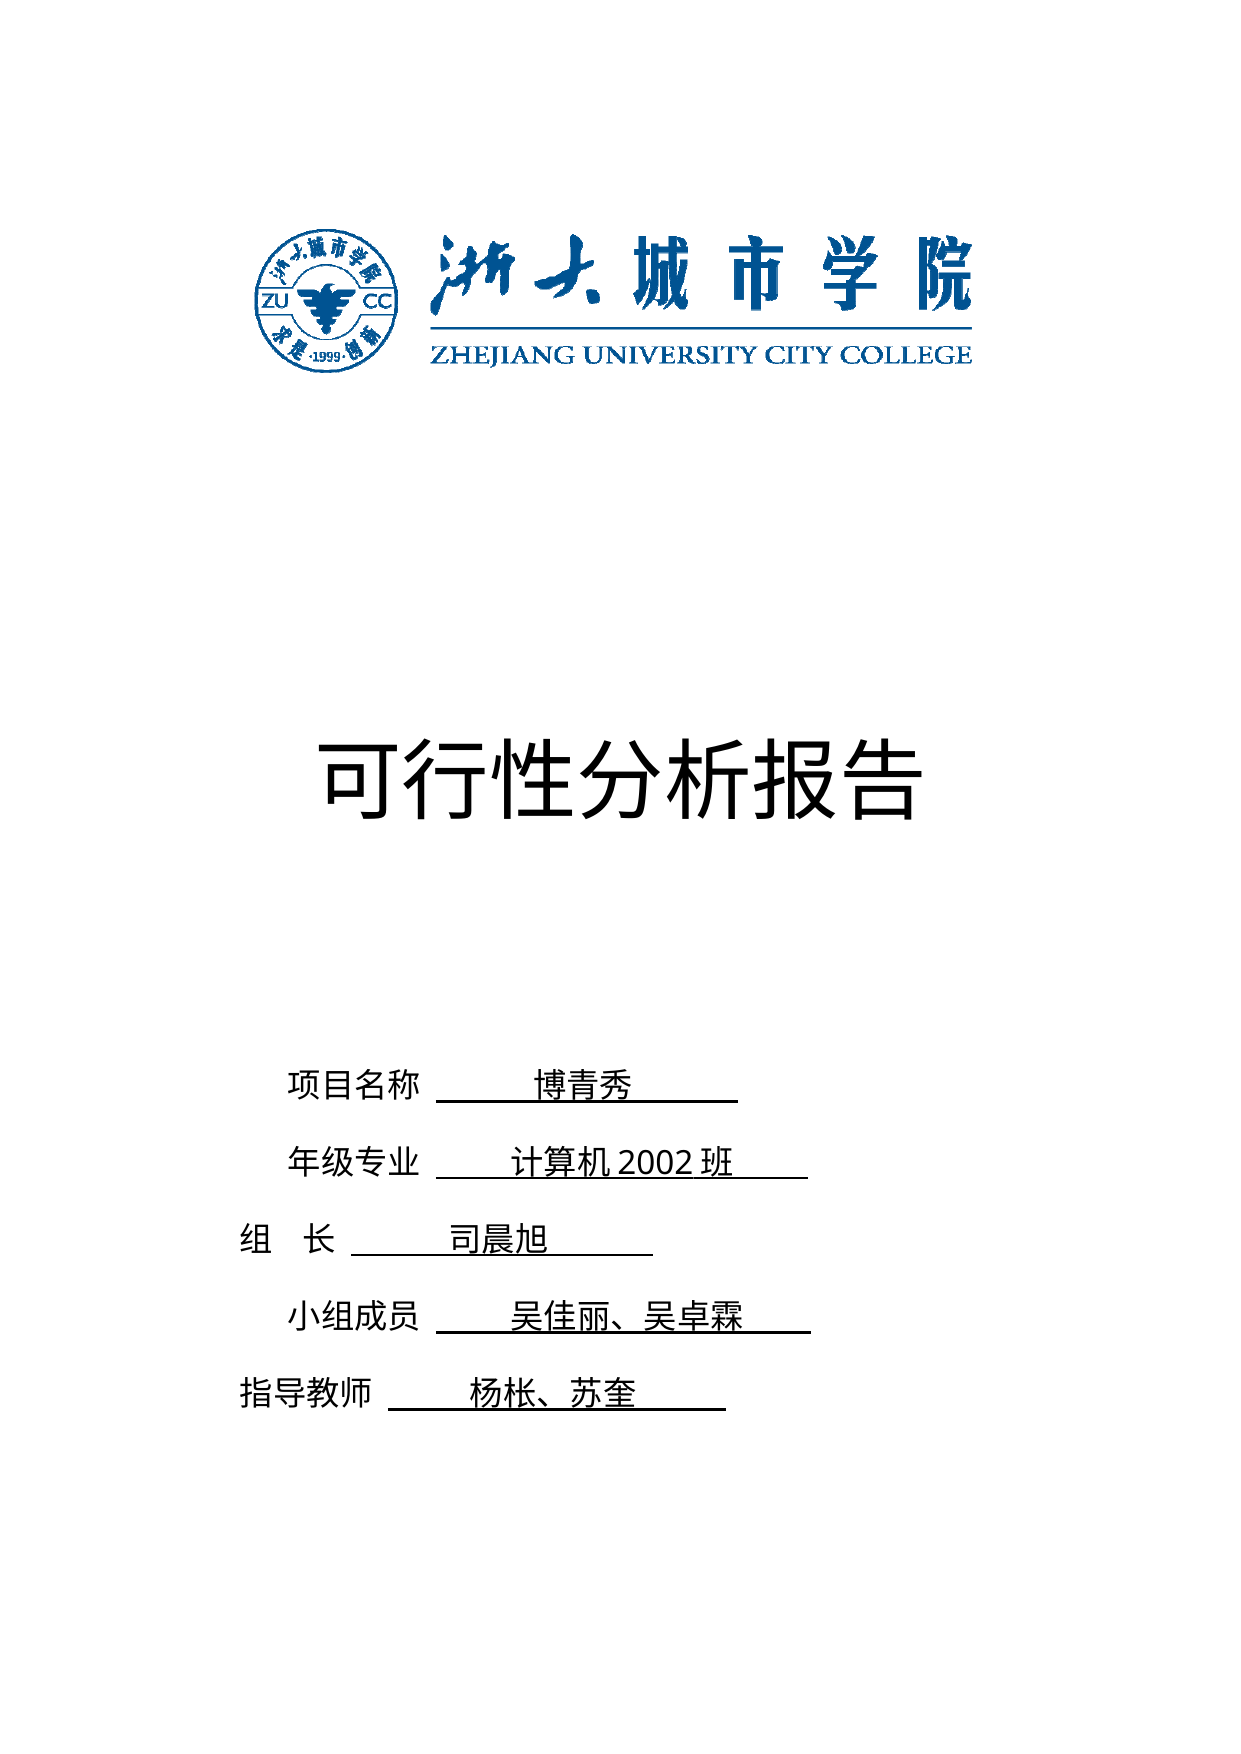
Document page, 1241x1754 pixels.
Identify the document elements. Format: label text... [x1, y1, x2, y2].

text 组 长 司晨旭 [187, 1204, 1053, 1269]
text 年级专业 计算机2002班 [187, 1127, 1053, 1192]
text 项目名称 博青秀 [187, 1050, 1053, 1115]
picture [246, 197, 984, 406]
text 小组成员 吴佳丽、吴卓霖 [187, 1282, 1053, 1347]
text 指导教师 杨枨、苏奎 [187, 1358, 1053, 1423]
text 可行性分析报告 [187, 709, 1053, 839]
